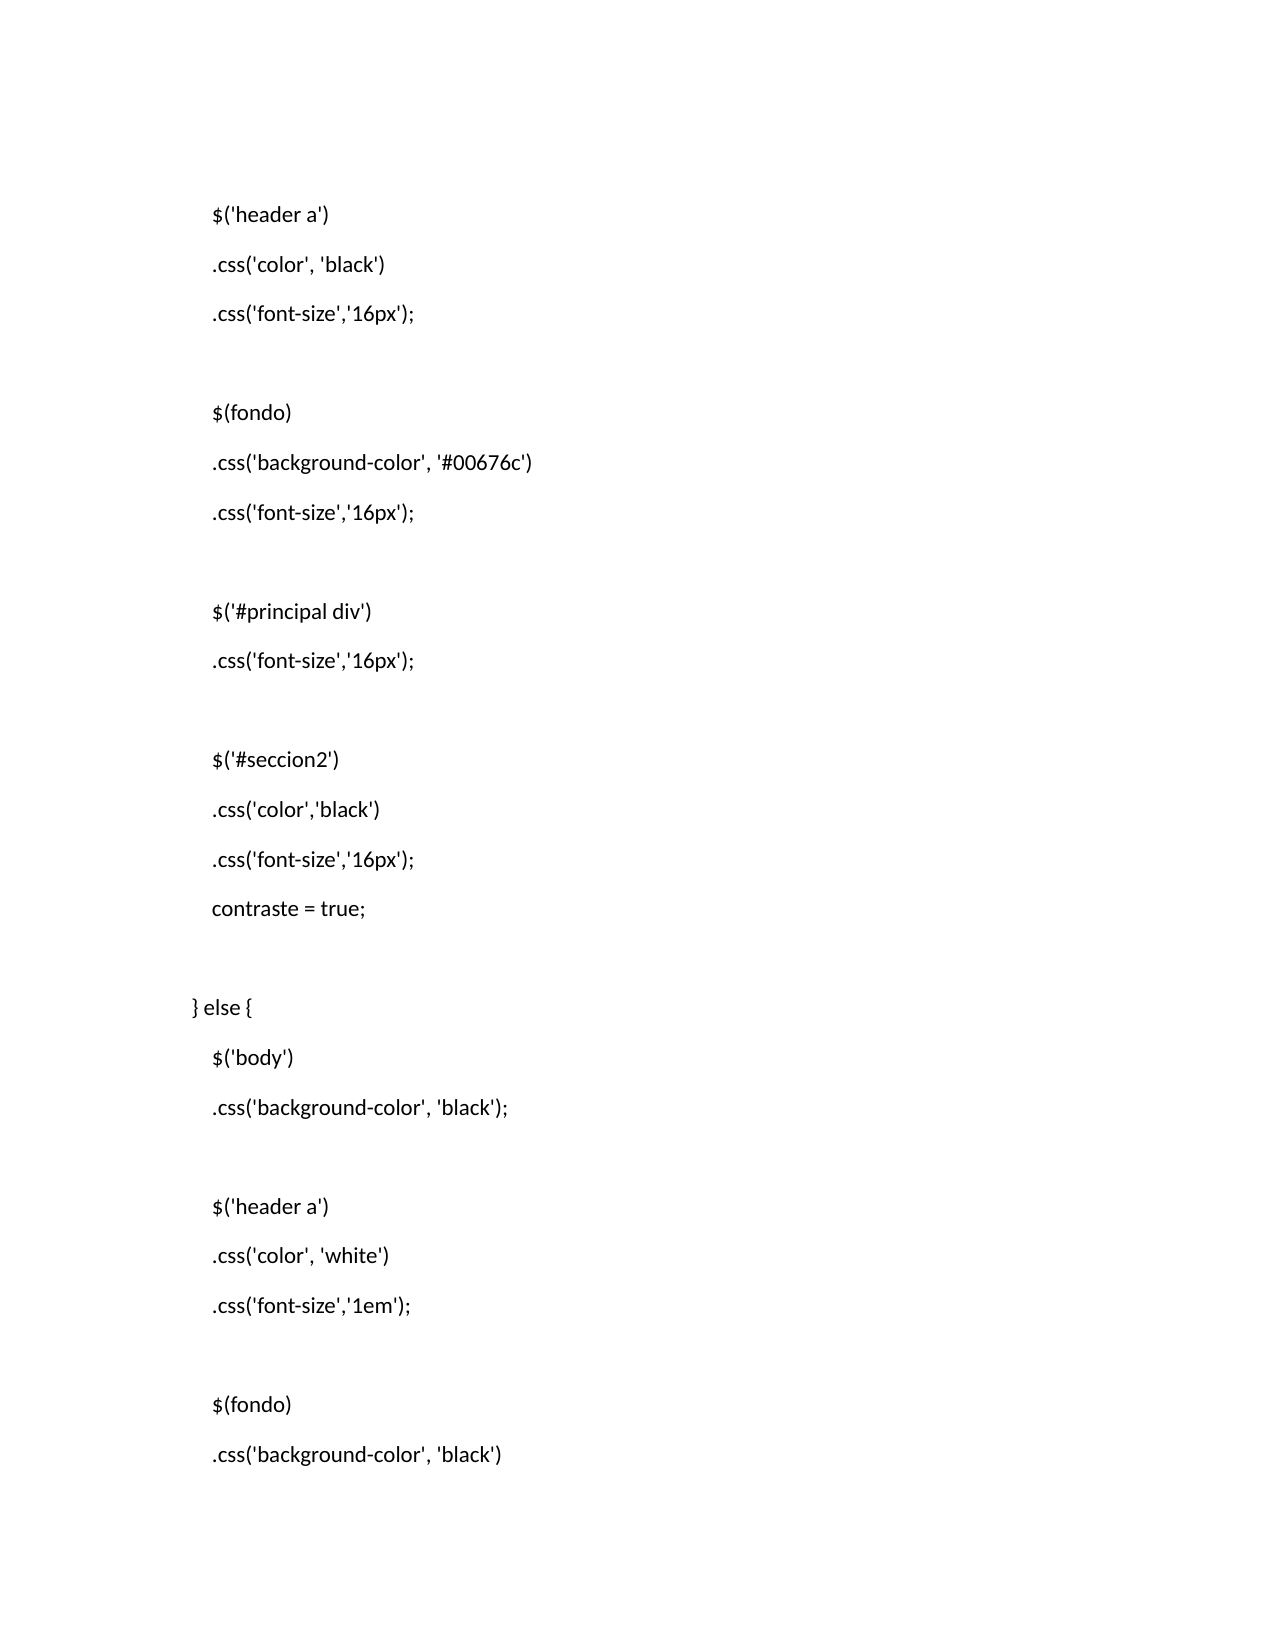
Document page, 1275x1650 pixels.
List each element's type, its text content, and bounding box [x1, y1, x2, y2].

text } else { [150, 993, 1125, 1022]
text .css('color', 'white') [150, 1241, 1125, 1269]
text $(fondo) [150, 398, 1125, 427]
text $('header a') [150, 199, 1125, 228]
text .css('font-size','16px'); [150, 299, 1125, 327]
text .css('background-color', '#00676c') [150, 447, 1125, 476]
text $('body') [150, 1042, 1125, 1071]
text .css('font-size','16px'); [150, 844, 1125, 873]
text .css('color', 'black') [150, 249, 1125, 278]
text $('header a') [150, 1191, 1125, 1220]
text .css('color','black') [150, 794, 1125, 823]
text contraste = true; [150, 894, 1125, 922]
text $(fondo) [150, 1389, 1125, 1418]
text .css('background-color', 'black') [150, 1439, 1125, 1468]
text .css('font-size','1em'); [150, 1290, 1125, 1319]
text $('#principal div') [150, 596, 1125, 625]
text .css('background-color', 'black'); [150, 1092, 1125, 1121]
text .css('font-size','16px'); [150, 497, 1125, 526]
text $('#seccion2') [150, 745, 1125, 774]
text .css('font-size','16px'); [150, 646, 1125, 674]
